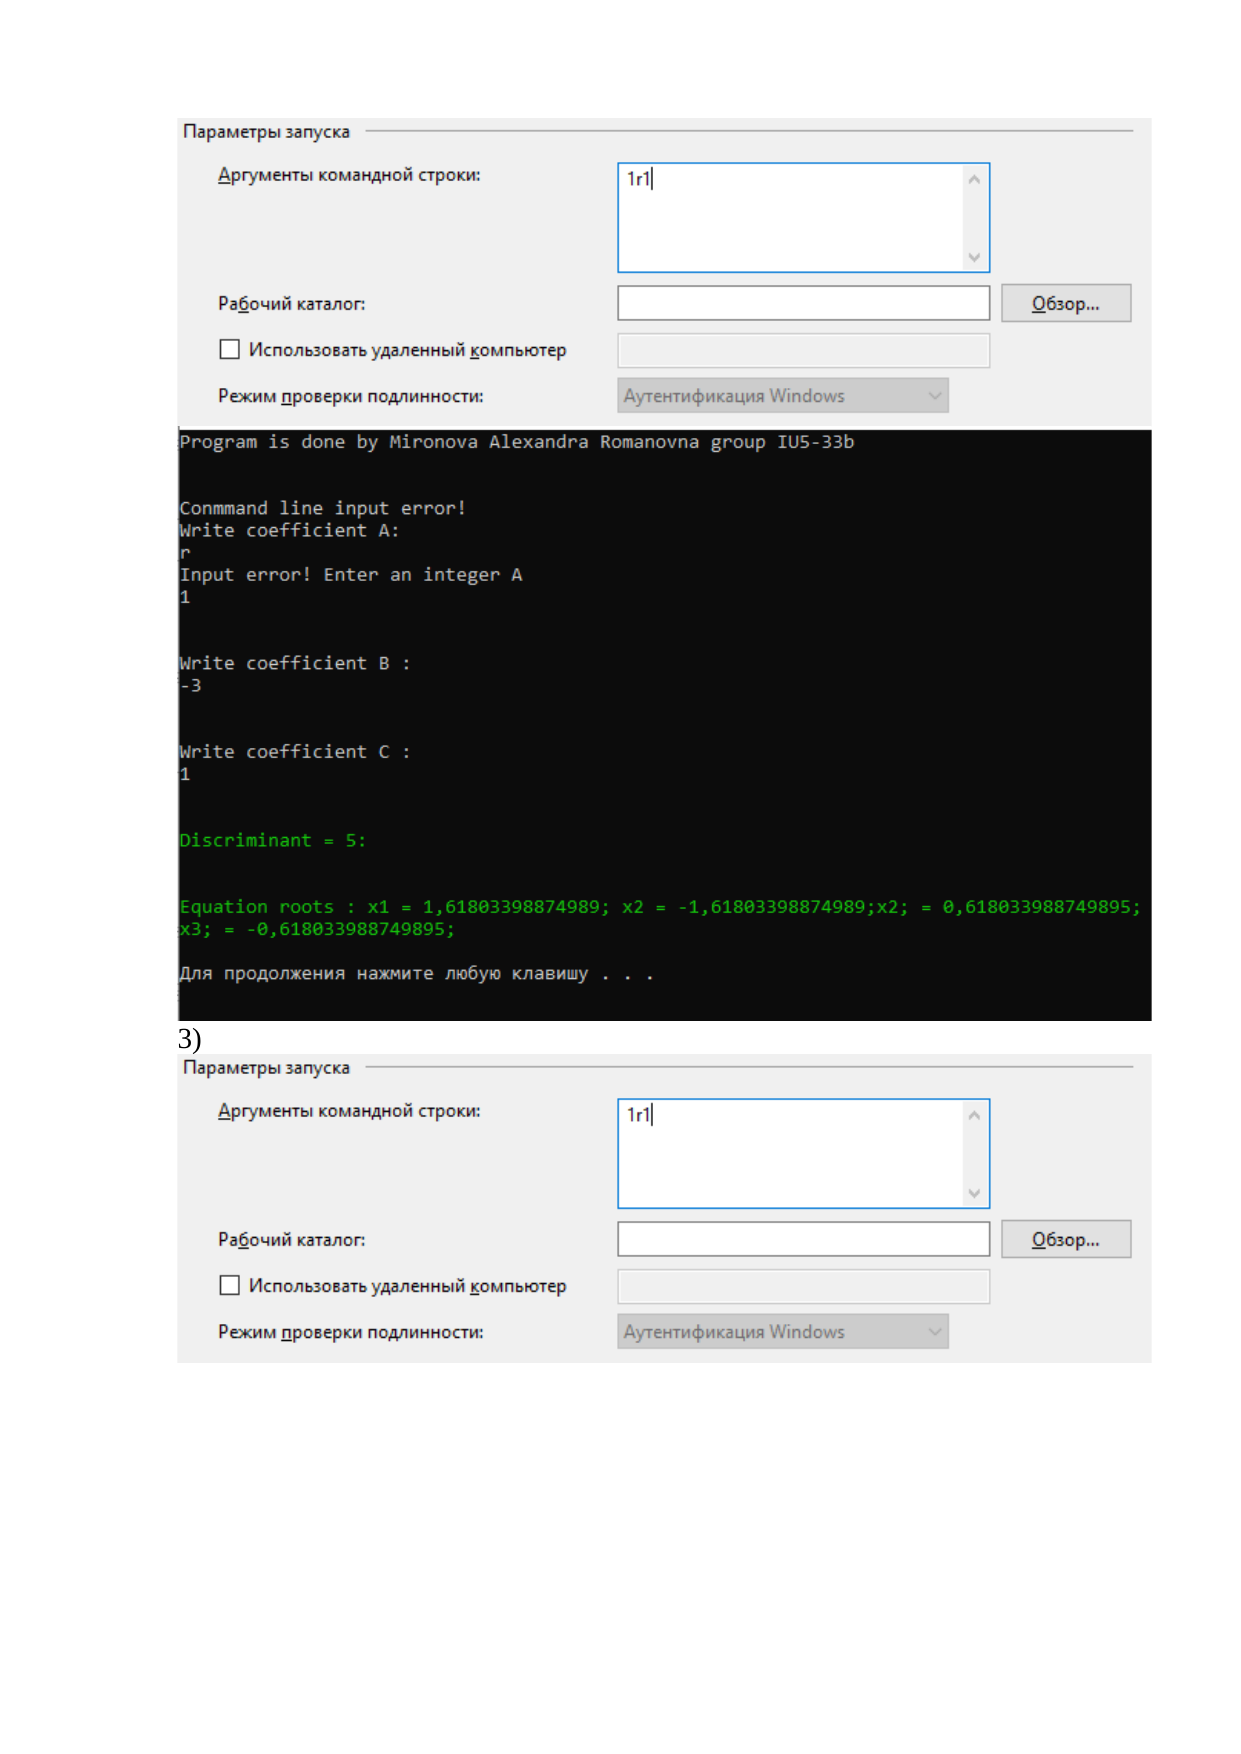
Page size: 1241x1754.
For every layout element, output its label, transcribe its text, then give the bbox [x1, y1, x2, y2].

text 3) [177, 1021, 1152, 1054]
picture [177, 118, 1152, 1021]
picture [177, 1054, 1152, 1363]
